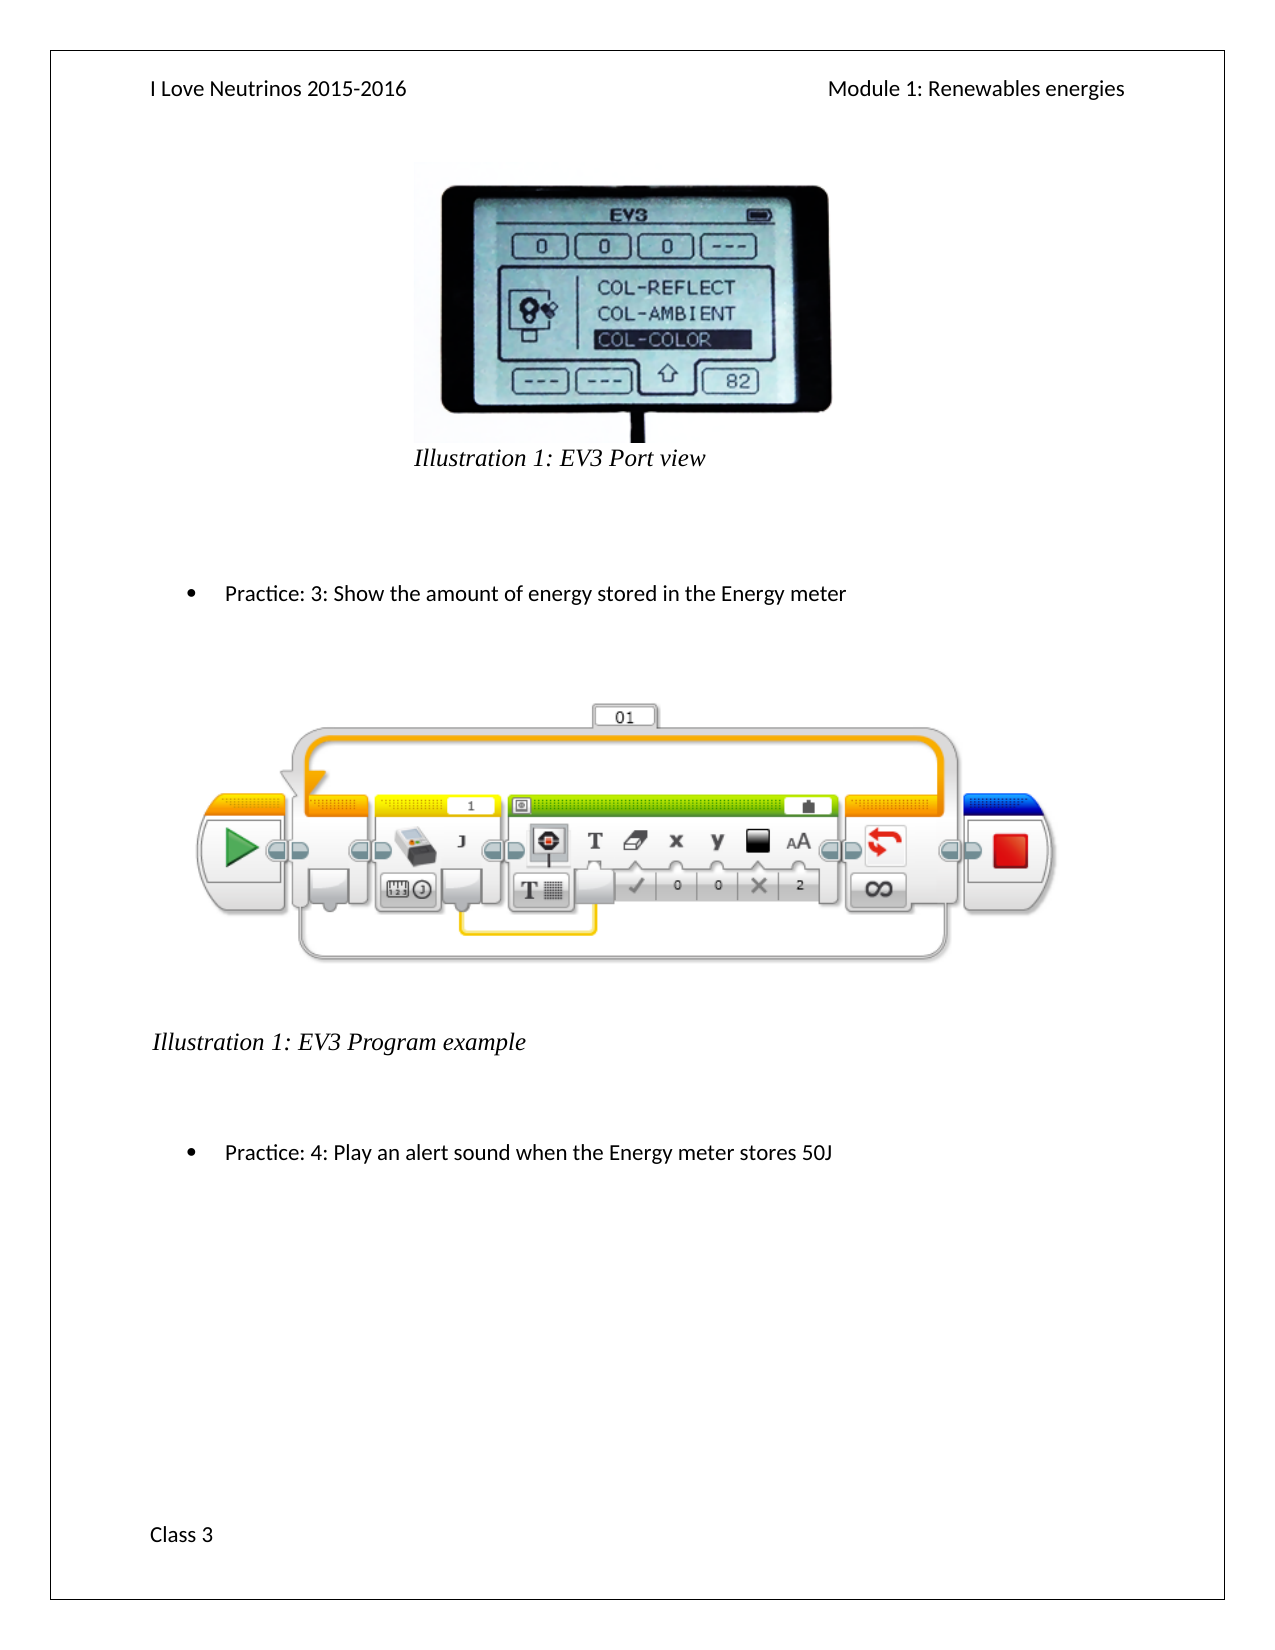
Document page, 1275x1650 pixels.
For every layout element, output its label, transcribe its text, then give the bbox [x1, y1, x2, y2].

list Practice: 4: Play an alert sound when the Energy meter stores 50J [187, 1138, 1125, 1166]
picture [413, 162, 862, 443]
picture [152, 672, 1123, 1027]
list Practice: 3: Show the amount of energy stored in the Energy meter [187, 579, 1125, 607]
